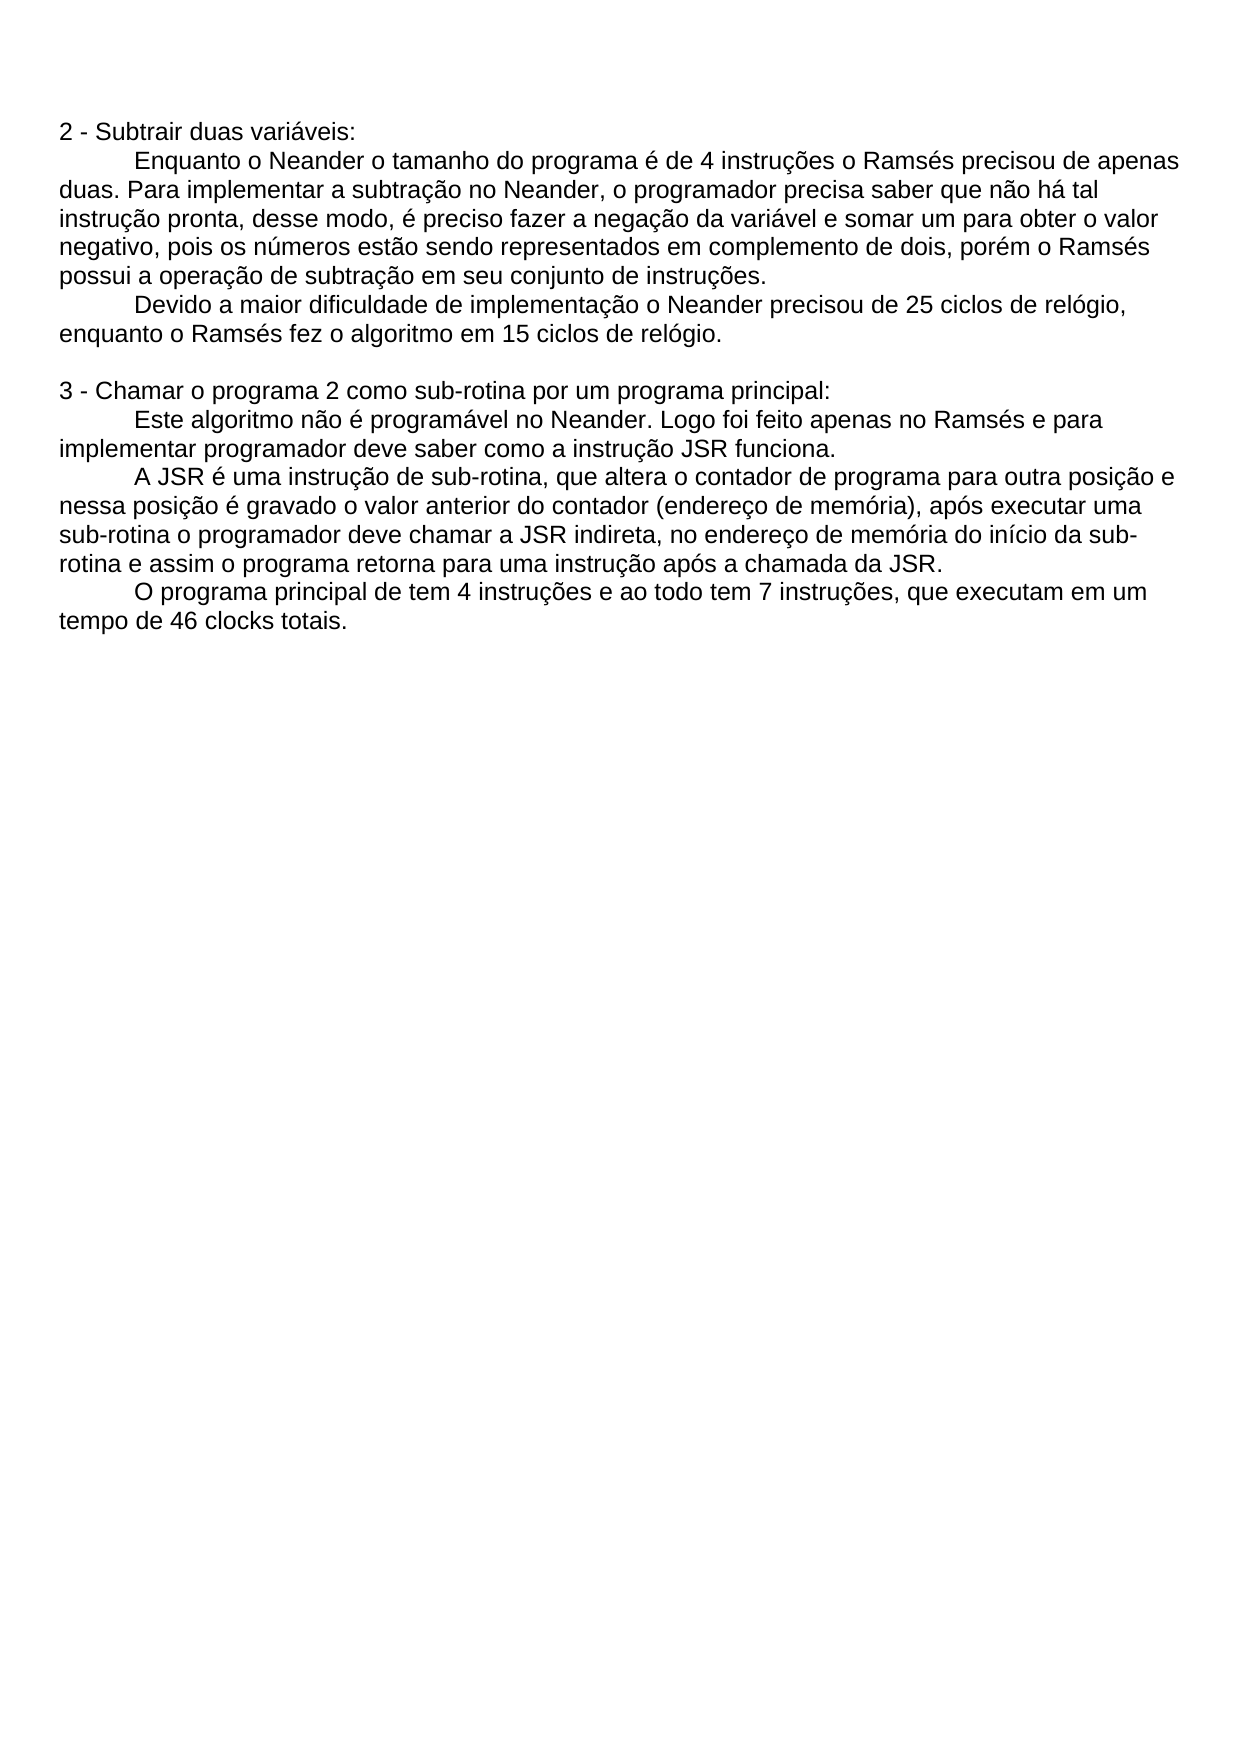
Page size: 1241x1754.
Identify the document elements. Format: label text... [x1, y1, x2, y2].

text 3 - Chamar o programa 2 como sub-rotina por um programa principal: [59, 376, 1183, 405]
text O programa principal de tem 4 instruções e ao todo tem 7 instruções, que executam em um tempo de 46 clocks totais. [59, 577, 1183, 635]
text A JSR é uma instrução de sub-rotina, que altera o contador de programa para outra posição e nessa posição é gravado o valor anterior do contador (endereço de memória), após executar uma sub-rotina o programador deve chamar a JSR indireta, no endereço de memória do início da sub-rotina e assim o programa retorna para uma instrução após a chamada da JSR. [59, 462, 1183, 577]
text 2 - Subtrair duas variáveis: [59, 117, 1183, 146]
text Este algoritmo não é programável no Neander. Logo foi feito apenas no Ramsés e para implementar programador deve saber como a instrução JSR funciona. [59, 405, 1183, 462]
text Devido a maior dificuldade de implementação o Neander precisou de 25 ciclos de relógio, enquanto o Ramsés fez o algoritmo em 15 ciclos de relógio. [59, 290, 1183, 347]
text Enquanto o Neander o tamanho do programa é de 4 instruções o Ramsés precisou de apenas duas. Para implementar a subtração no Neander, o programador precisa saber que não há tal instrução pronta, desse modo, é preciso fazer a negação da variável e somar um para obter o valor negativo, pois os números estão sendo representados em complemento de dois, porém o Ramsés possui a operação de subtração em seu conjunto de instruções. [59, 146, 1183, 290]
